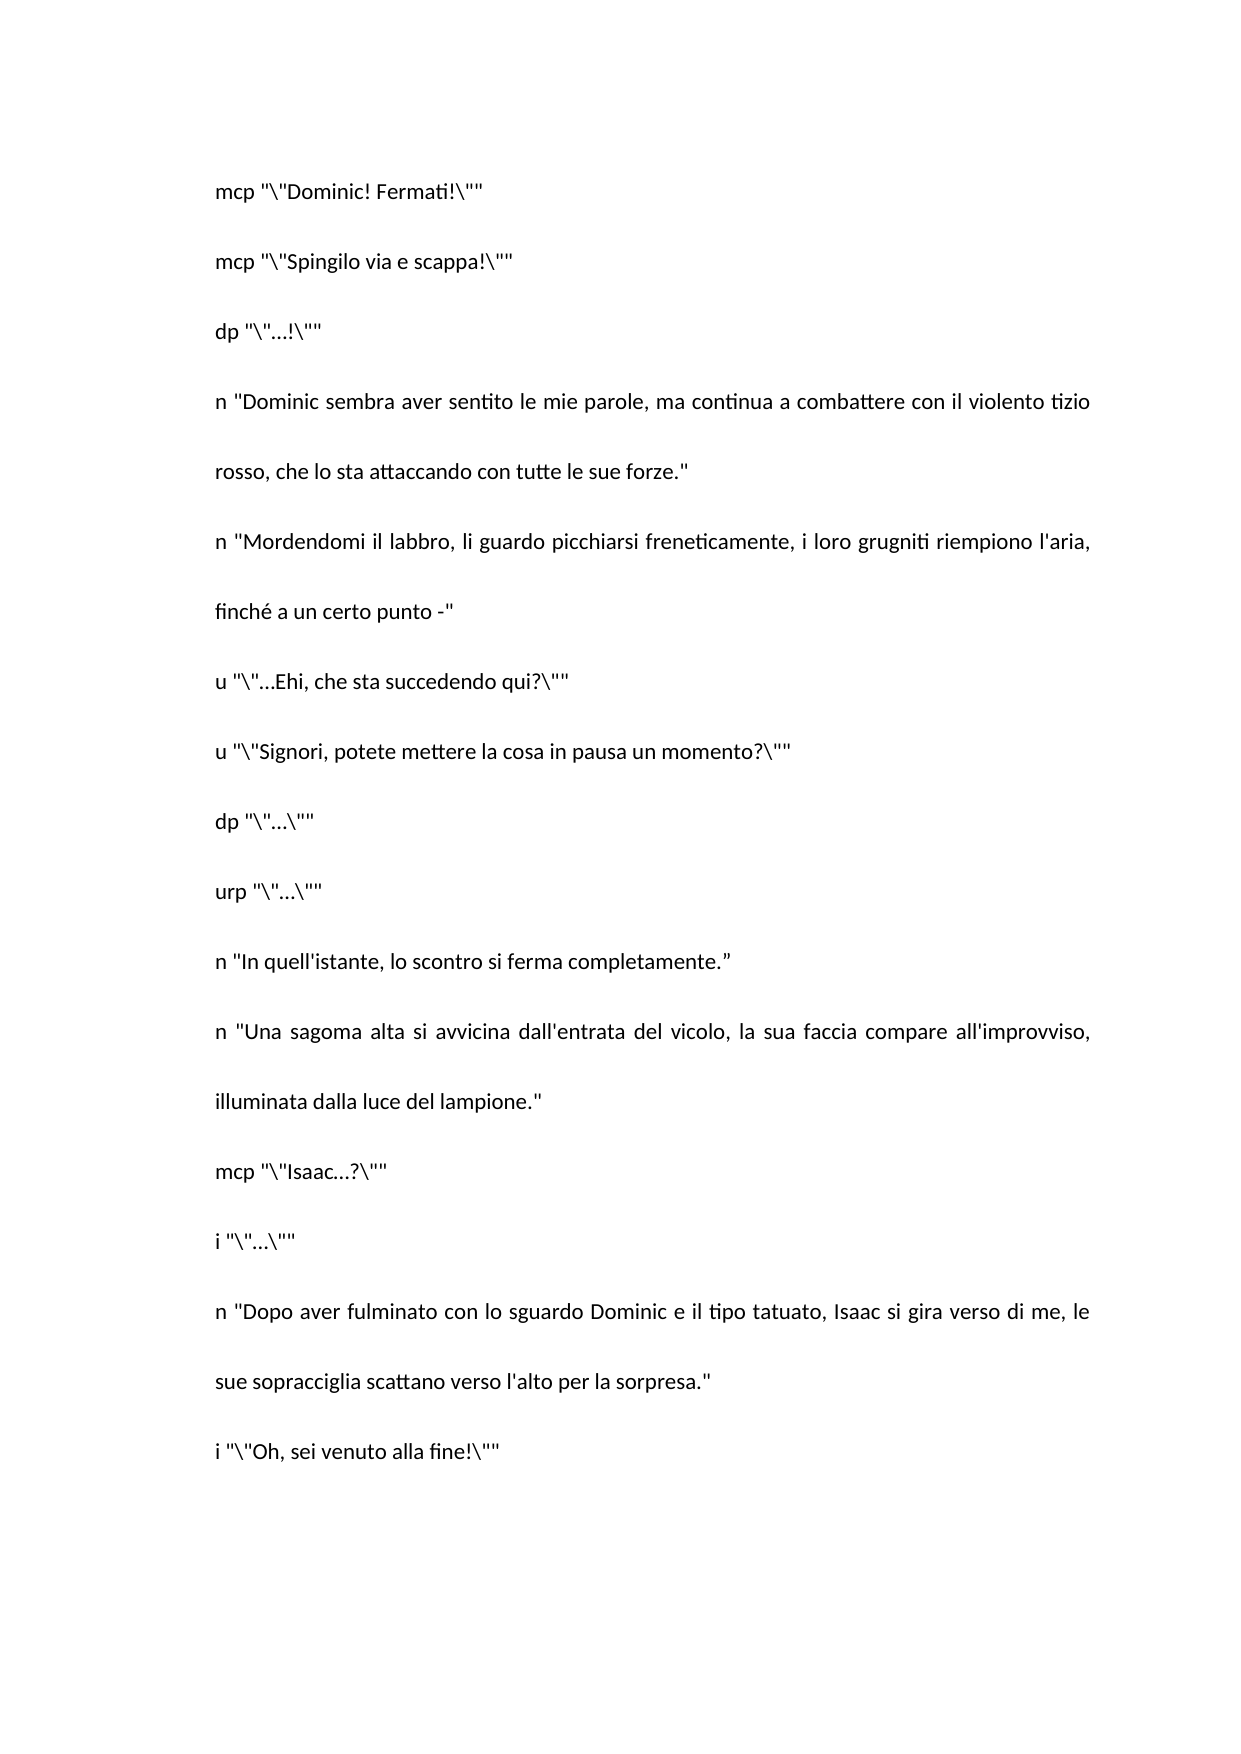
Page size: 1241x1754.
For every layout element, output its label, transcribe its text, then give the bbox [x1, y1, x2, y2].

text mcp "\"Dominic! Fermati!\"" [215, 177, 1092, 205]
text dp "\"…!\"" [215, 317, 1092, 345]
text mcp "\"Spingilo via e scappa!\"" [215, 247, 1092, 275]
text u "\"…Ehi, che sta succedendo qui?\"" [215, 667, 1092, 695]
text n "Dominic sembra aver sentito le mie parole, ma continua a combattere con il violento tizio rosso, che lo sta attaccando con tutte le sue forze." [215, 387, 1092, 485]
text n "In quell'istante, lo scontro si ferma completamente.” [215, 947, 1092, 975]
text i "\"Oh, sei venuto alla fine!\"" [215, 1437, 1092, 1465]
text dp "\"…\"" [215, 807, 1092, 835]
text i "\"…\"" [215, 1227, 1092, 1255]
text n "Mordendomi il labbro, li guardo picchiarsi freneticamente, i loro grugniti riempiono l'aria, finché a un certo punto -" [215, 527, 1092, 625]
text urp "\"…\"" [215, 877, 1092, 905]
text n "Dopo aver fulminato con lo sguardo Dominic e il tipo tatuato, Isaac si gira verso di me, le sue sopracciglia scattano verso l'alto per la sorpresa." [215, 1297, 1092, 1395]
text n "Una sagoma alta si avvicina dall'entrata del vicolo, la sua faccia compare all'improvviso, illuminata dalla luce del lampione." [215, 1017, 1092, 1115]
text u "\"Signori, potete mettere la cosa in pausa un momento?\"" [215, 737, 1092, 765]
text mcp "\"Isaac…?\"" [215, 1157, 1092, 1185]
